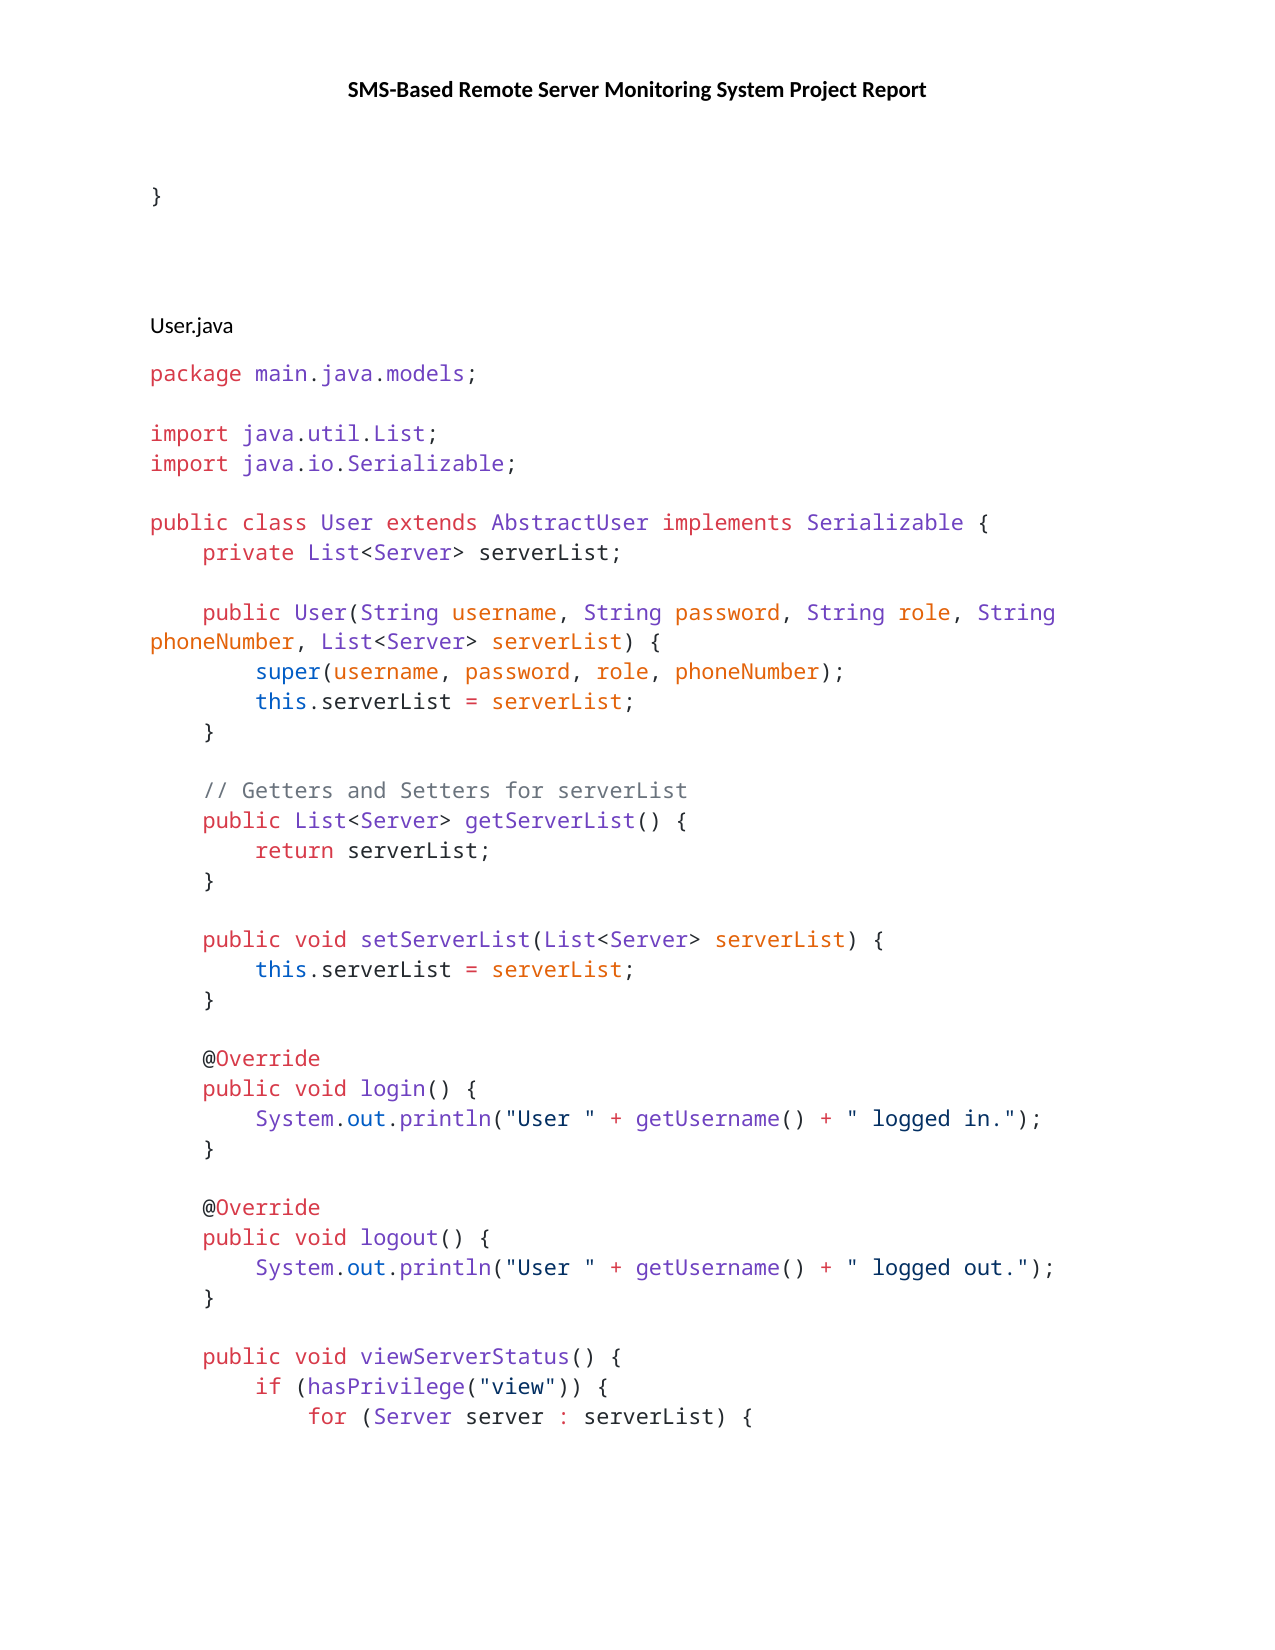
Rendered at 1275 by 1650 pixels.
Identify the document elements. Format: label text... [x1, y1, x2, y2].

text import java.util.List; [150, 418, 1125, 447]
text System.out.println("User " + getUsername() + " logged in."); [150, 1103, 1125, 1133]
text @Override [150, 1192, 1125, 1222]
text } [150, 864, 1125, 894]
text public void viewServerStatus() { [150, 1341, 1125, 1371]
text public void setServerList(List<Server> serverList) { [150, 924, 1125, 954]
text private List<Server> serverList; [150, 537, 1125, 567]
text } [150, 1282, 1125, 1311]
text } [150, 1133, 1125, 1162]
text for (Server server : serverList) { [150, 1401, 1125, 1431]
text User.java [150, 311, 1125, 339]
text this.serverList = serverList; [150, 686, 1125, 716]
text public class User extends AbstractUser implements Serializable { [150, 507, 1125, 537]
text } [150, 180, 1125, 209]
text public void logout() { [150, 1222, 1125, 1252]
text package main.java.models; [150, 358, 1125, 388]
text @Override [150, 1043, 1125, 1073]
text super(username, password, role, phoneNumber); [150, 656, 1125, 686]
text this.serverList = serverList; [150, 954, 1125, 984]
text if (hasPrivilege("view")) { [150, 1371, 1125, 1401]
text public void login() { [150, 1073, 1125, 1103]
text } [150, 716, 1125, 745]
text public List<Server> getServerList() { [150, 805, 1125, 835]
text public User(String username, String password, String role, String phoneNumber, List<Server> serverList) { [150, 596, 1125, 656]
text } [150, 984, 1125, 1013]
text System.out.println("User " + getUsername() + " logged out."); [150, 1252, 1125, 1282]
text return serverList; [150, 835, 1125, 864]
text // Getters and Setters for serverList [150, 775, 1125, 805]
text import java.io.Serializable; [150, 447, 1125, 477]
